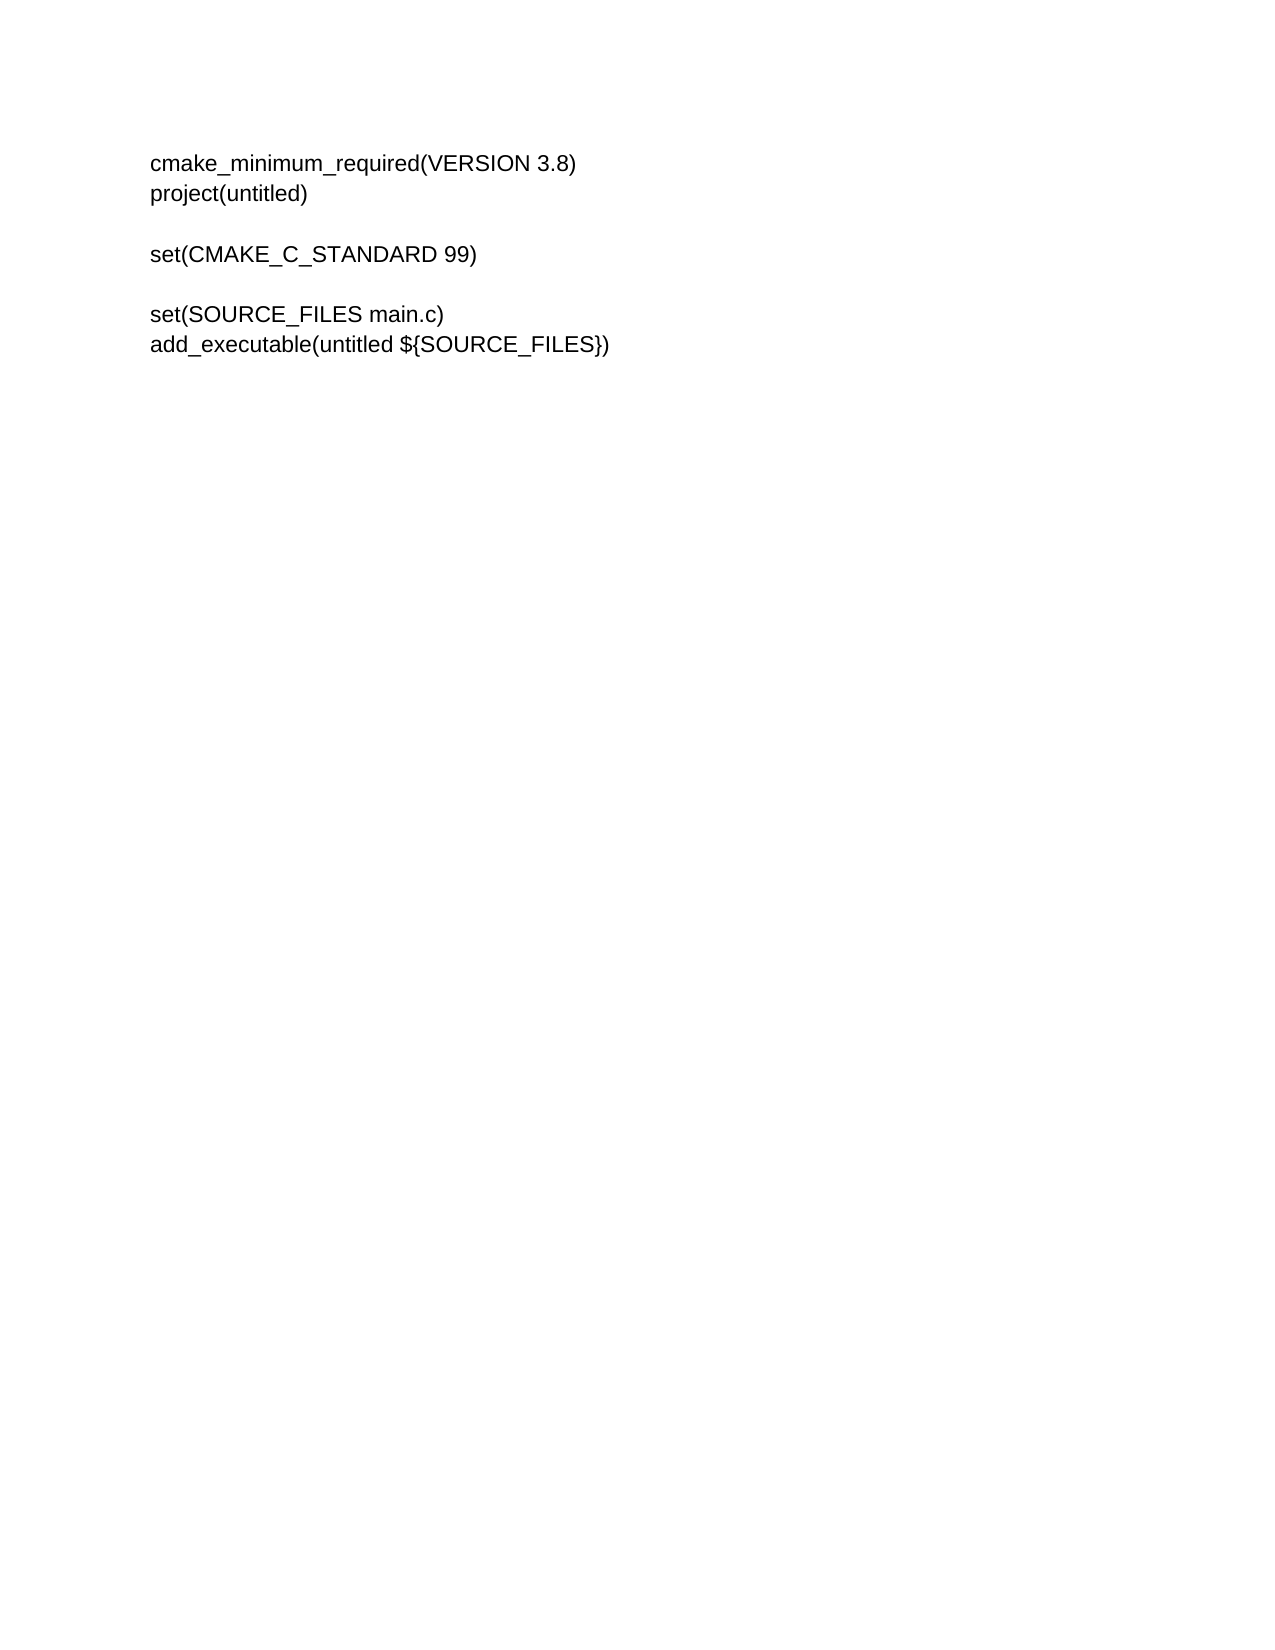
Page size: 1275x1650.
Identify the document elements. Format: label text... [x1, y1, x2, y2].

text cmake_minimum_required(VERSION 3.8) [150, 150, 1125, 176]
text add_executable(untitled ${SOURCE_FILES}) [150, 331, 1125, 358]
text set(SOURCE_FILES main.c) [150, 301, 1125, 327]
text set(CMAKE_C_STANDARD 99) [150, 241, 1125, 267]
text project(untitled) [150, 180, 1125, 207]
